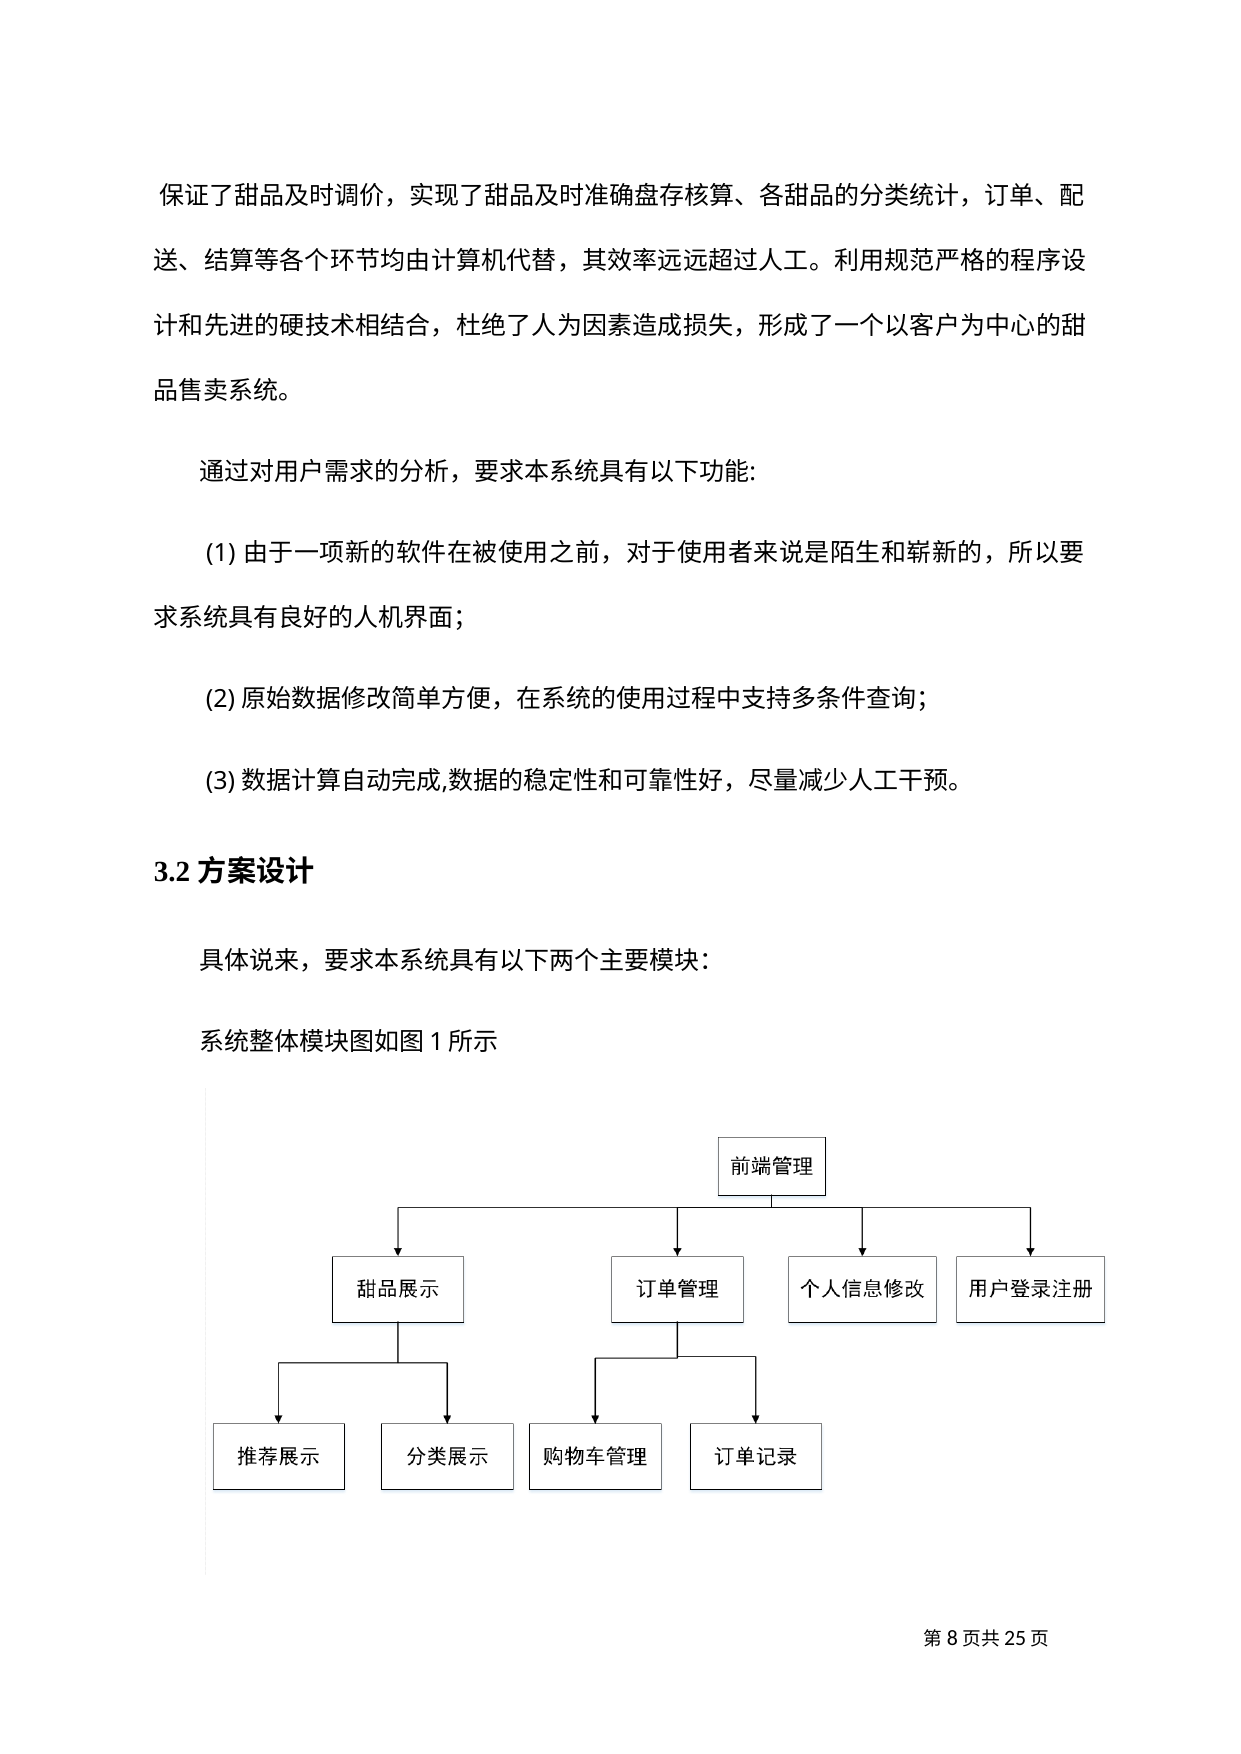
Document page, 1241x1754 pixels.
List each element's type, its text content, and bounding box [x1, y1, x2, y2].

text (1) 由于一项新的软件在被使用之前，对于使用者来说是陌生和崭新的，所以要求系统具有良好的人机界面； [153, 518, 1087, 648]
text (2) 原始数据修改简单方便，在系统的使用过程中支持多条件查询； [153, 664, 1087, 729]
text (3) 数据计算自动完成,数据的稳定性和可靠性好，尽量减少人工干预。 [153, 746, 1087, 811]
subtitle 3.2 方案设计 [153, 836, 1087, 901]
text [153, 161, 1087, 421]
picture [198, 1088, 1132, 1575]
text 通过对用户需求的分析，要求本系统具有以下功能: [153, 437, 1087, 502]
text 系统整体模块图如图1所示 [153, 1007, 1087, 1072]
text 具体说来，要求本系统具有以下两个主要模块： [153, 926, 1087, 991]
